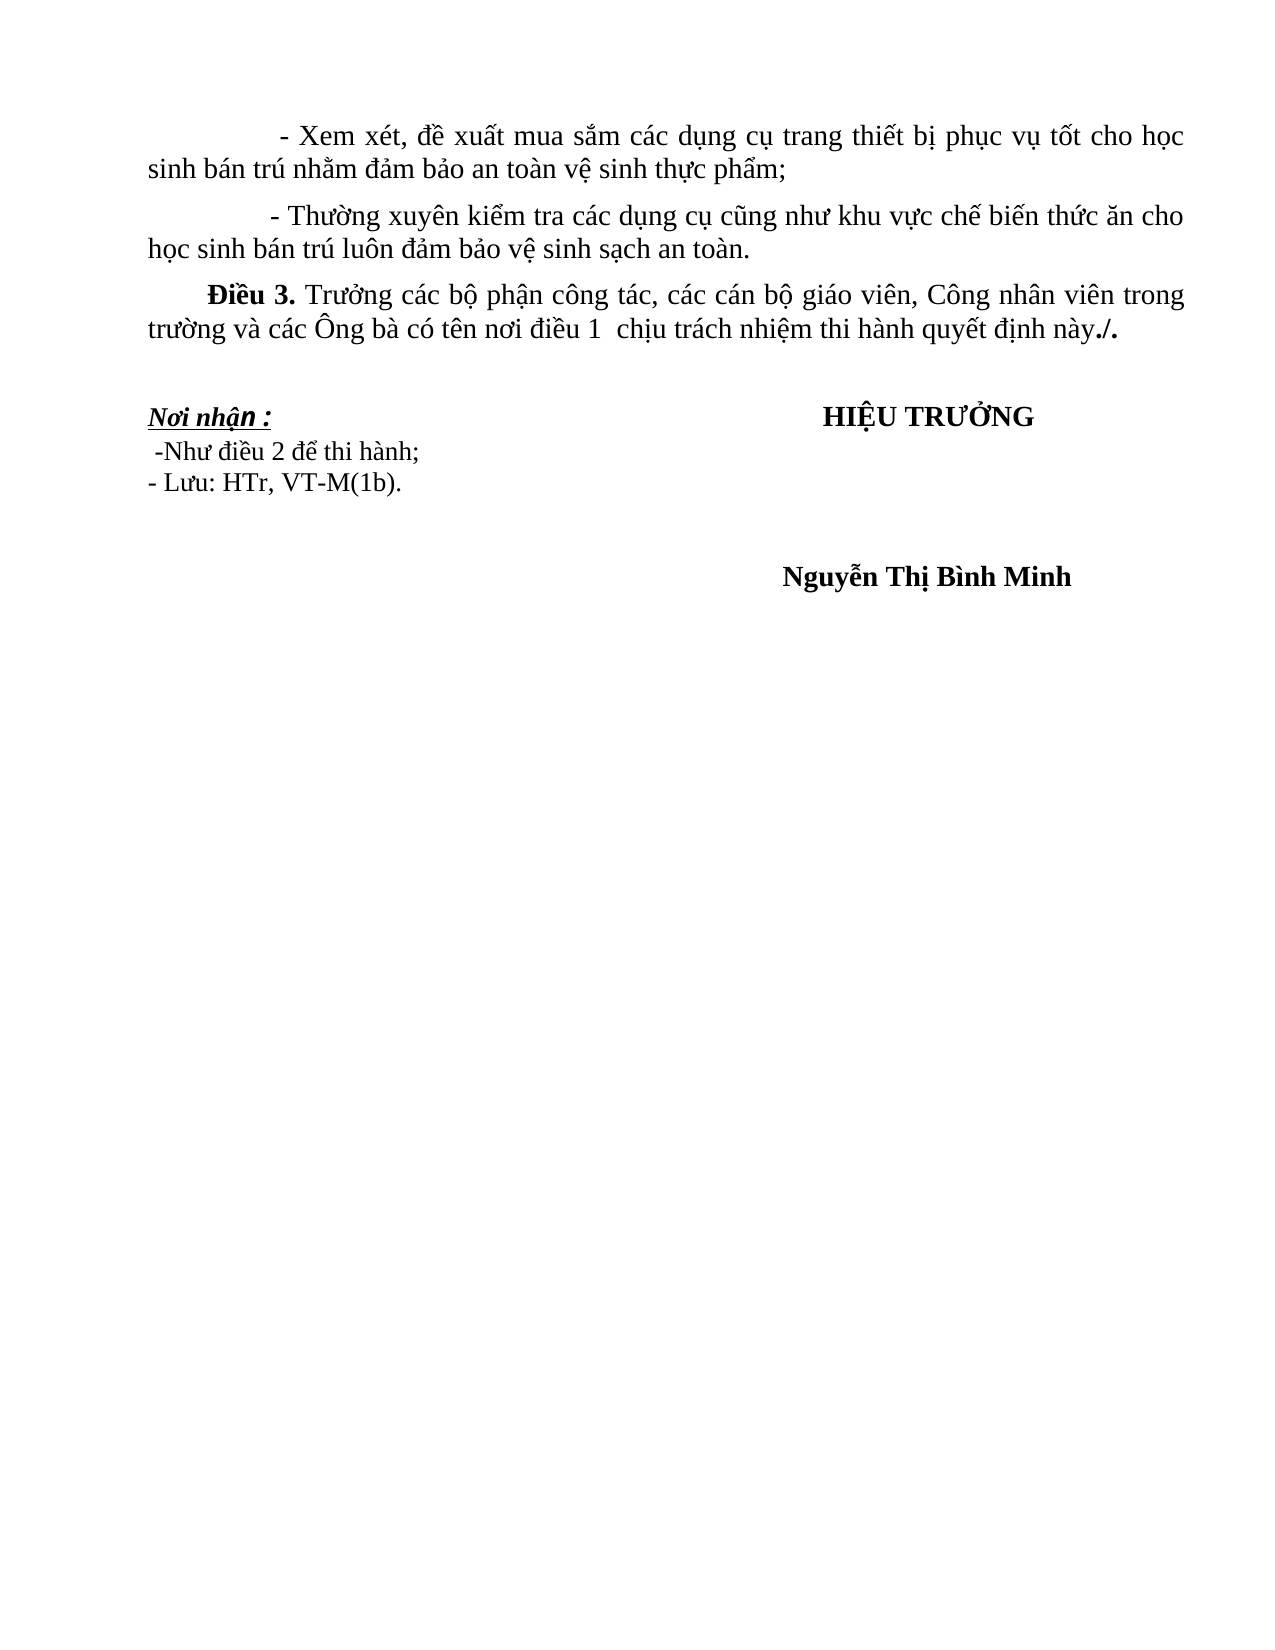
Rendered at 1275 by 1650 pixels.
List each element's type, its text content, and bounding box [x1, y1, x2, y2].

text - Xem xét, đề xuất mua sắm các dụng cụ trang thiết bị phục vụ tốt cho học sinh bán trú nhằm đảm bảo an toàn vệ sinh thực phẩm; [148, 118, 1186, 185]
text Nơi nhận : HIỆU TRƯỞNG [148, 398, 1186, 435]
text Điều 3. Trưởng các bộ phận công tác, các cán bộ giáo viên, Công nhân viên trong trường và các Ông bà có tên nơi điều 1 chịu trách nhiệm thi hành quyết định này./. [148, 277, 1186, 344]
text - Lưu: HTr, VT-M(1b). [148, 466, 1186, 497]
text - Thường xuyên kiểm tra các dụng cụ cũng như khu vực chế biến thức ăn cho học sinh bán trú luôn đảm bảo vệ sinh sạch an toàn. [148, 198, 1186, 265]
text -Như điều 2 để thi hành; [148, 435, 1186, 466]
text Nguyễn Thị Bình Minh [148, 559, 1186, 593]
